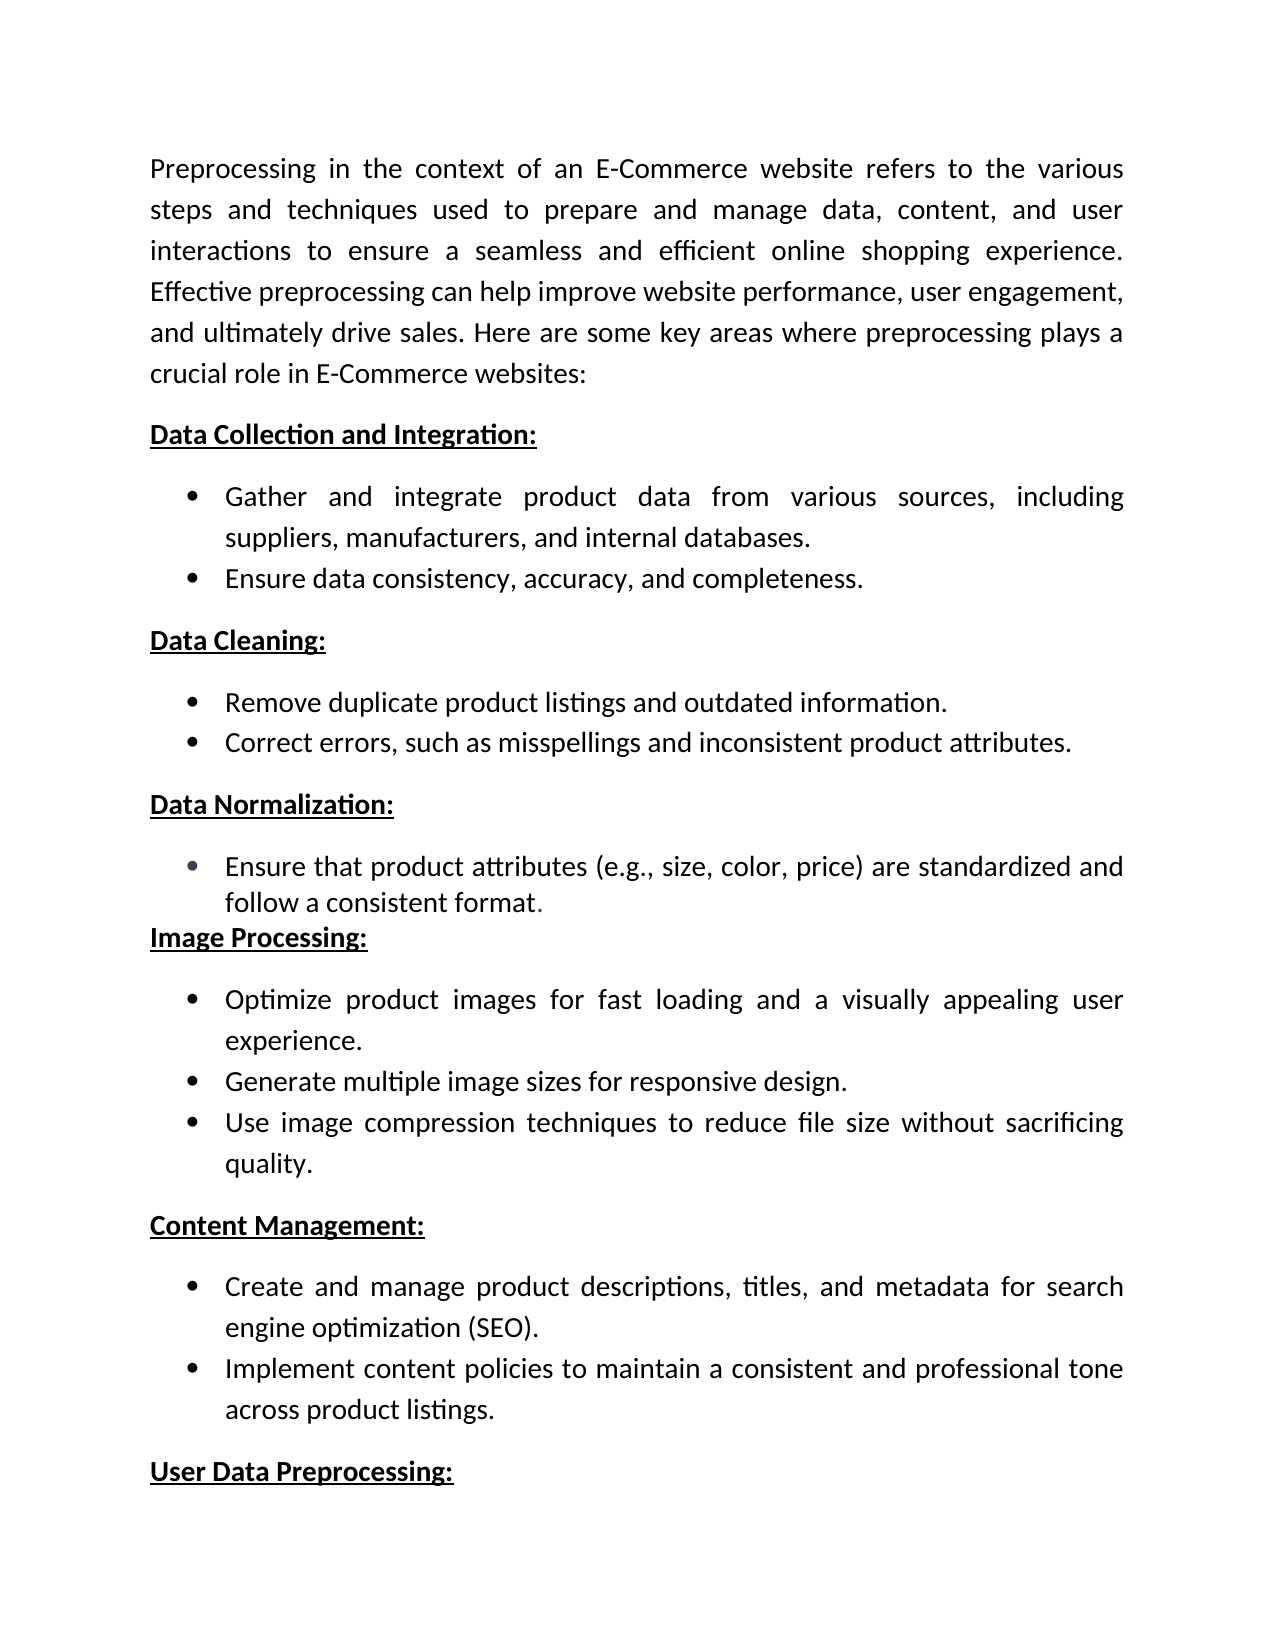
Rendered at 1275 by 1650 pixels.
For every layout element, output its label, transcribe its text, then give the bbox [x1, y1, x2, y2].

list Gather and integrate product data from various sources, including suppliers, manufacturers, and internal databases. [187, 478, 1125, 555]
text Content Management: [150, 1207, 1125, 1242]
list Remove duplicate product listings and outdated information. [187, 684, 1125, 719]
list Create and manage product descriptions, titles, and metadata for search engine optimization (SEO). [187, 1268, 1125, 1345]
list Generate multiple image sizes for responsive design. [187, 1063, 1125, 1099]
text Preprocessing in the context of an E-Commerce website refers to the various steps and techniques used to prepare and manage data, content, and user interactions to ensure a seamless and efficient online shopping experience. Effective preprocessing can help improve website performance, user engagement, and ultimately drive sales. Here are some key areas where preprocessing plays a crucial role in E-Commerce websites: [150, 150, 1125, 390]
list Implement content policies to maintain a consistent and professional tone across product listings. [187, 1350, 1125, 1427]
list Ensure data consistency, accuracy, and completeness. [187, 560, 1125, 596]
text User Data Preprocessing: [150, 1453, 1125, 1489]
text Data Collection and Integration: [150, 416, 1125, 452]
text Image Processing: [150, 919, 1125, 955]
list Optimize product images for fast loading and a visually appealing user experience. [187, 981, 1125, 1058]
text Data Cleaning: [150, 622, 1125, 657]
list Correct errors, such as misspellings and inconsistent product attributes. [187, 724, 1125, 760]
list Use image compression techniques to reduce file size without sacrificing quality. [187, 1104, 1125, 1181]
text Data Normalization: [150, 786, 1125, 822]
list Ensure that product attributes (e.g., size, color, price) are standardized and follow a consistent format. [187, 848, 1125, 919]
